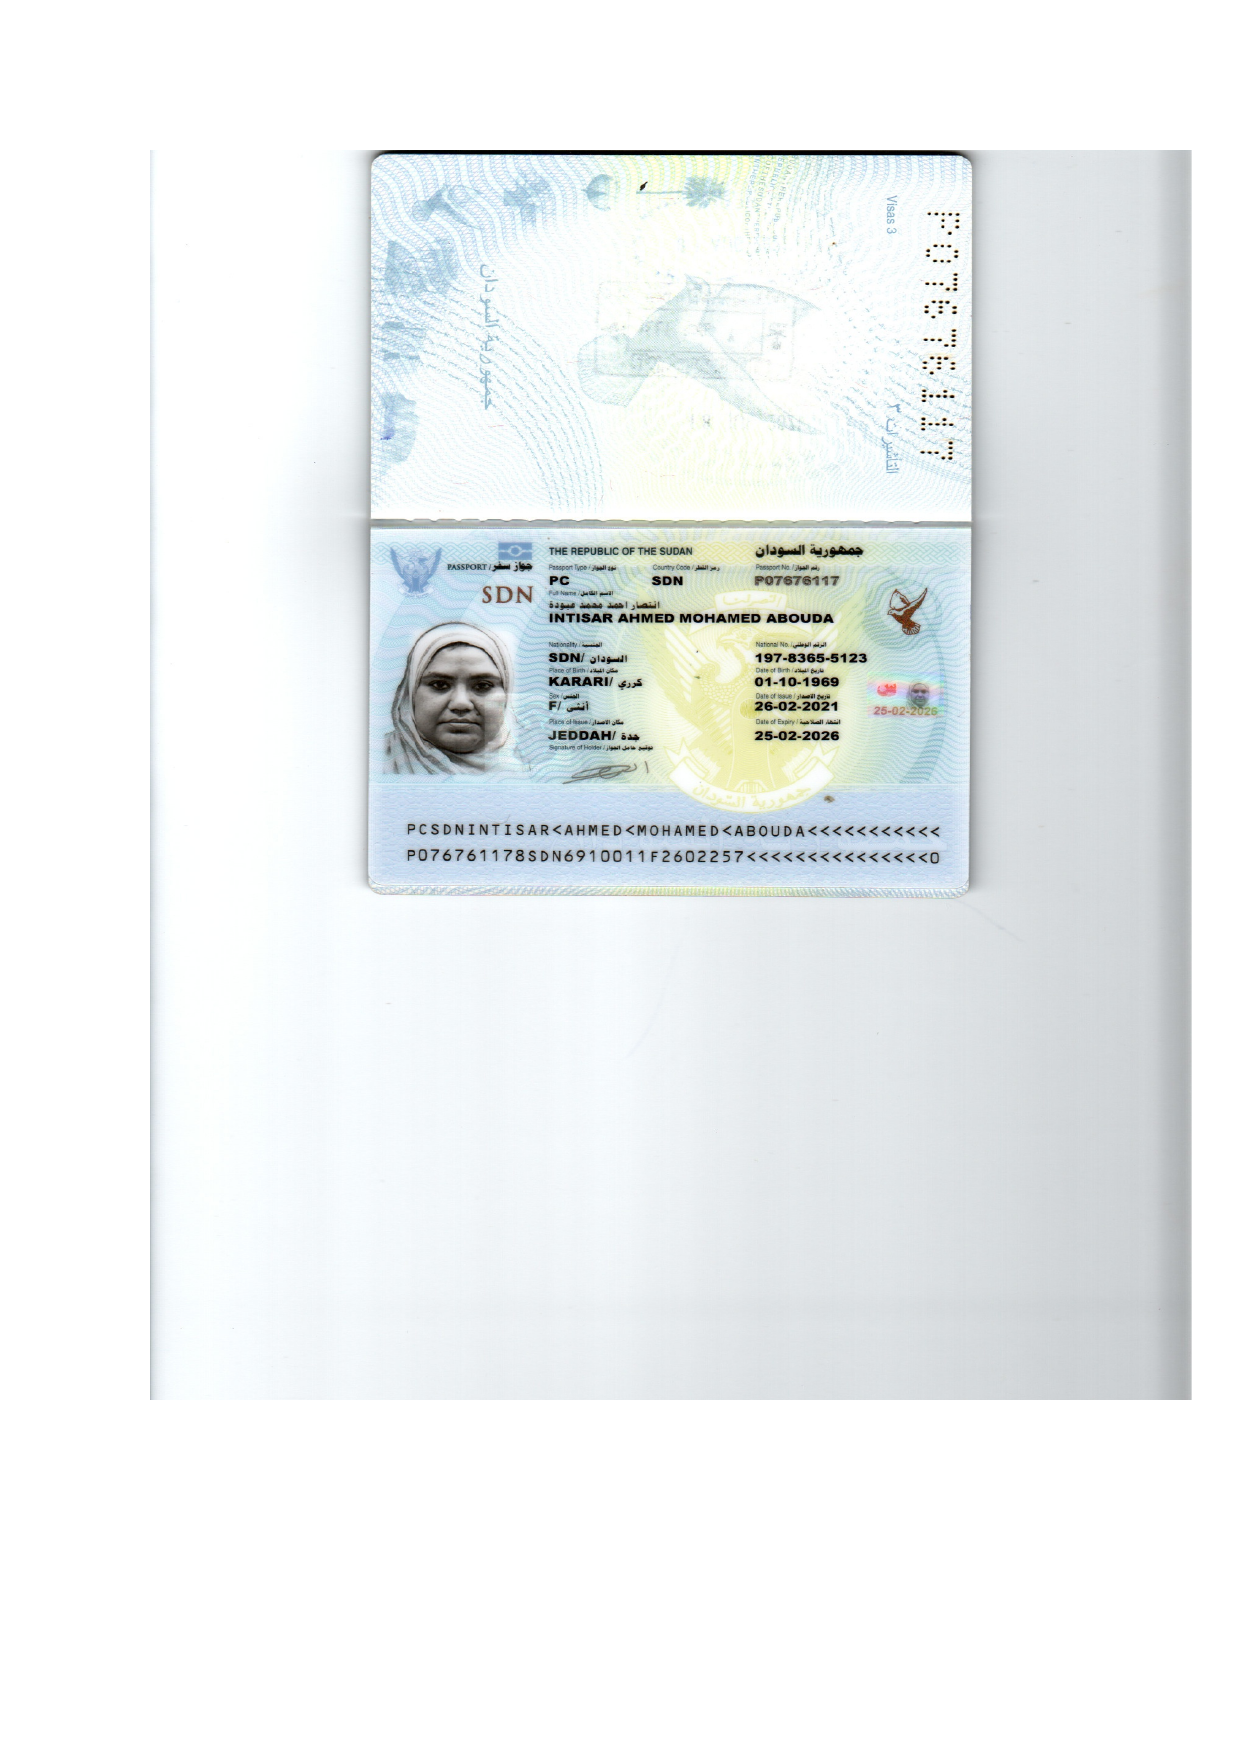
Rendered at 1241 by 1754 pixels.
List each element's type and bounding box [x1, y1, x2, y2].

picture [150, 150, 1192, 1400]
